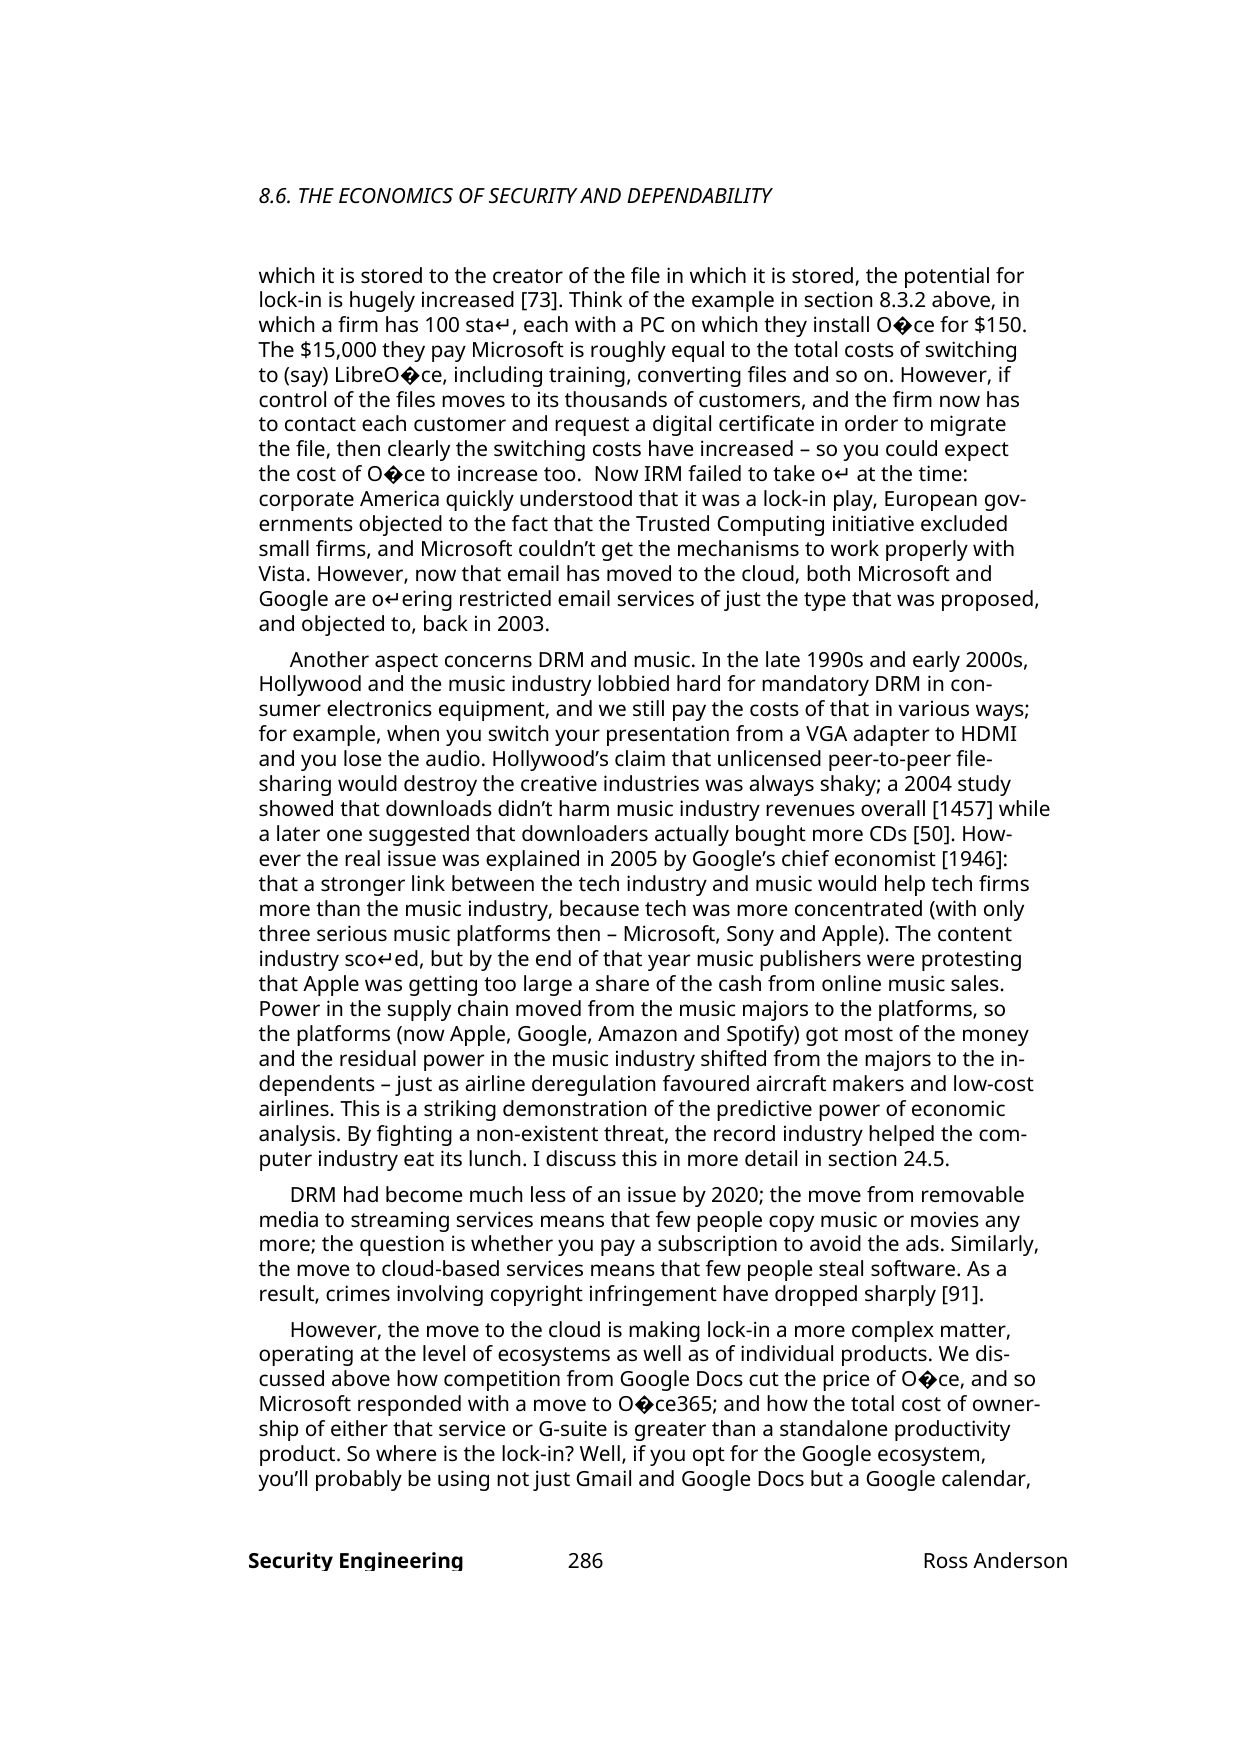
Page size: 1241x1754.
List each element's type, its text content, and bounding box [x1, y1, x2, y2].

text corporate America quickly understood that it was a lock-in play, European gov- ernments objected to the fact that the Trusted Computing initiative excluded small ﬁrms, and Microsoft couldn’t get the mechanisms to work properly with Vista. However, now that email has moved to the cloud, both Microsoft and Google are o↵ering restricted email services of just the type that was proposed, and objected to, back in 2003. [150, 486, 1090, 636]
table_header Ross Anderson [821, 1522, 1134, 1571]
text However, the move to the cloud is making lock-in a more complex matter, [150, 1321, 1090, 1342]
text DRM had become much less of an issue by 2020; the move from removable [150, 1186, 1090, 1207]
text Hollywood and the music industry lobbied hard for mandatory DRM in con- sumer electronics equipment, and we still pay the costs of that in various ways; for example, when you switch your presentation from a VGA adapter to HDMI and you lose the audio. Hollywood’s claim that unlicensed peer-to-peer ﬁle- sharing would destroy the creative industries was always shaky; a 2004 study showed that downloads didn’t harm music industry revenues overall [1457] while a later one suggested that downloaders actually bought more CDs [50]. How- ever the real issue was explained in 2005 by Google’s chief economist [1946]: that a stronger link between the tech industry and music would help tech ﬁrms more than the music industry, because tech was more concentrated (with only three serious music platforms then – Microsoft, Sony and Apple). The content industry sco↵ed, but by the end of that year music publishers were protesting that Apple was getting too large a share of the cash from online music sales. Power in the supply chain moved from the music majors to the platforms, so the platforms (now Apple, Google, Amazon and Spotify) got most of the money and the residual power in the music industry shifted from the majors to the in- dependents – just as airline deregulation favoured aircraft makers and low-cost airlines. This is a striking demonstration of the predictive power of economic analysis. By ﬁghting a non-existent threat, the record industry helped the com- puter industry eat its lunch. I discuss this in more detail in section 24.5. [150, 672, 1090, 1172]
text operating at the level of ecosystems as well as of individual products. We dis- cussed above how competition from Google Docs cut the price of O�ce, and so Microsoft responded with a move to O�ce365; and how the total cost of owner- ship of either that service or G-suite is greater than a standalone productivity product. So where is the lock-in? Well, if you opt for the Google ecosystem, you’ll probably be using not just Gmail and Google Docs but a Google calendar, [150, 1342, 1090, 1492]
table_header 286 [507, 1522, 821, 1571]
text which it is stored to the creator of the ﬁle in which it is stored, the potential for lock-in is hugely increased [73]. Think of the example in section 8.3.2 above, in which a ﬁrm has 100 sta↵, each with a PC on which they install O�ce for $150. The $15,000 they pay Microsoft is roughly equal to the total costs of switching to (say) LibreO�ce, including training, converting ﬁles and so on. However, if control of the ﬁles moves to its thousands of customers, and the ﬁrm now has to contact each customer and request a digital certiﬁcate in order to migrate the ﬁle, then clearly the switching costs have increased – so you could expect the cost of O�ce to increase too. Now IRM failed to take o↵ at the time: [150, 263, 1090, 486]
text media to streaming services means that few people copy music or movies any more; the question is whether you pay a subscription to avoid the ads. Similarly, the move to cloud-based services means that few people steal software. As a result, crimes involving copyright infringement have dropped sharply [91]. [150, 1207, 1090, 1306]
table_header Security Engineering [194, 1522, 507, 1571]
text 8.6. THE ECONOMICS OF SECURITY AND DEPENDABILITY [150, 187, 1090, 208]
text Another aspect concerns DRM and music. In the late 1990s and early 2000s, [150, 651, 1090, 672]
